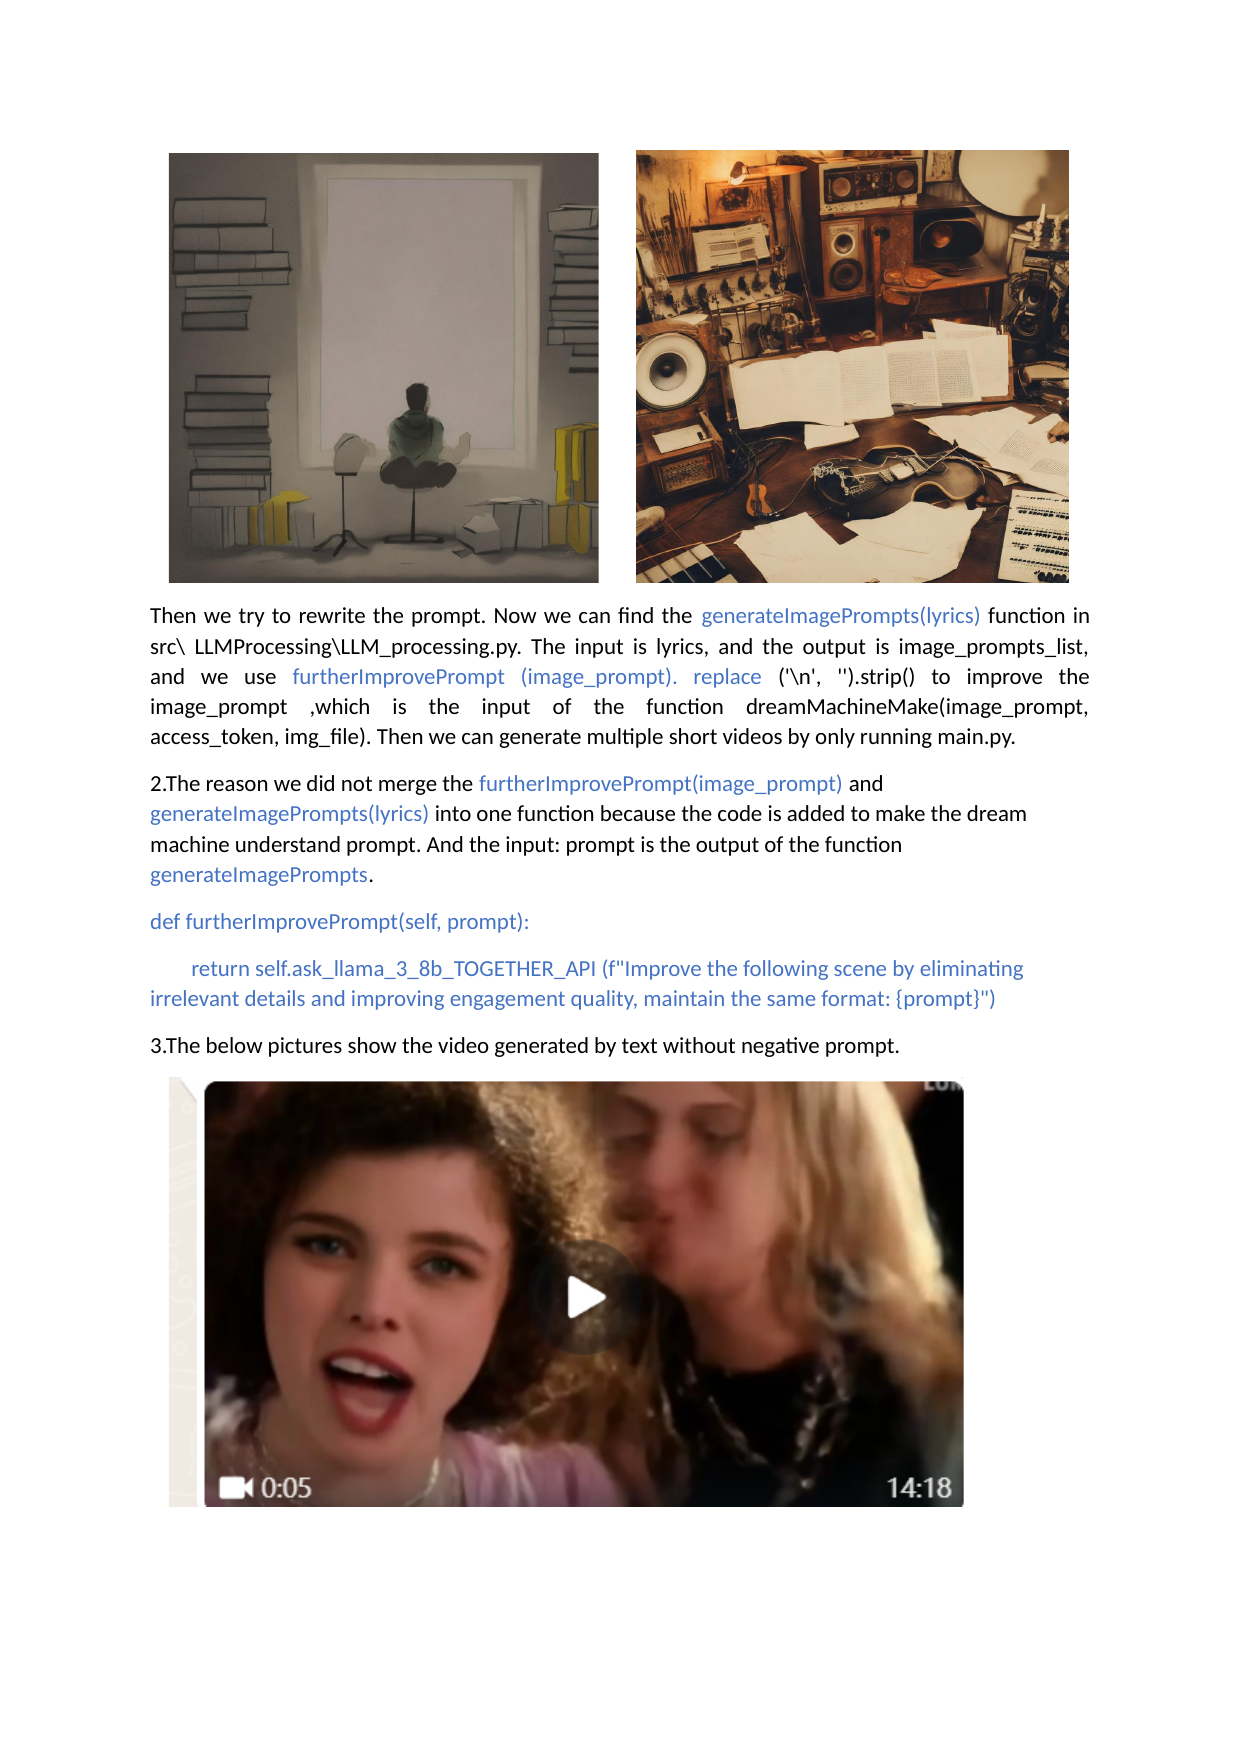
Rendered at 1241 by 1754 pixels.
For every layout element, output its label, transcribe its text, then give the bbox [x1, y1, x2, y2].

text def furtherImprovePrompt(self, prompt): [150, 907, 1090, 935]
text 2.The reason we did not merge the furtherImprovePrompt(image_prompt) and generateImagePrompts(lyrics) into one function because the code is added to make the dream machine understand prompt. And the input: prompt is the output of the function generateImagePrompts. [150, 769, 1090, 888]
text Then we try to rewrite the prompt. Now we can find the generateImagePrompts(lyrics) function in src\ LLMProcessing\LLM_processing.py. The input is lyrics, and the output is image_prompts_list, and we use furtherImprovePrompt (image_prompt). replace ('\n', '').strip() to improve the image_prompt ,which is the input of the function dreamMachineMake(image_prompt, access_token, img_file). Then we can generate multiple short videos by only running main.py. [150, 602, 1090, 751]
text 3.The below pictures show the video generated by text without negative prompt. [150, 1031, 1090, 1059]
text return self.ask_llama_3_8b_TOGETHER_API (f"Improve the following scene by eliminating irrelevant details and improving engagement quality, maintain the same format: {prompt}") [150, 954, 1090, 1012]
